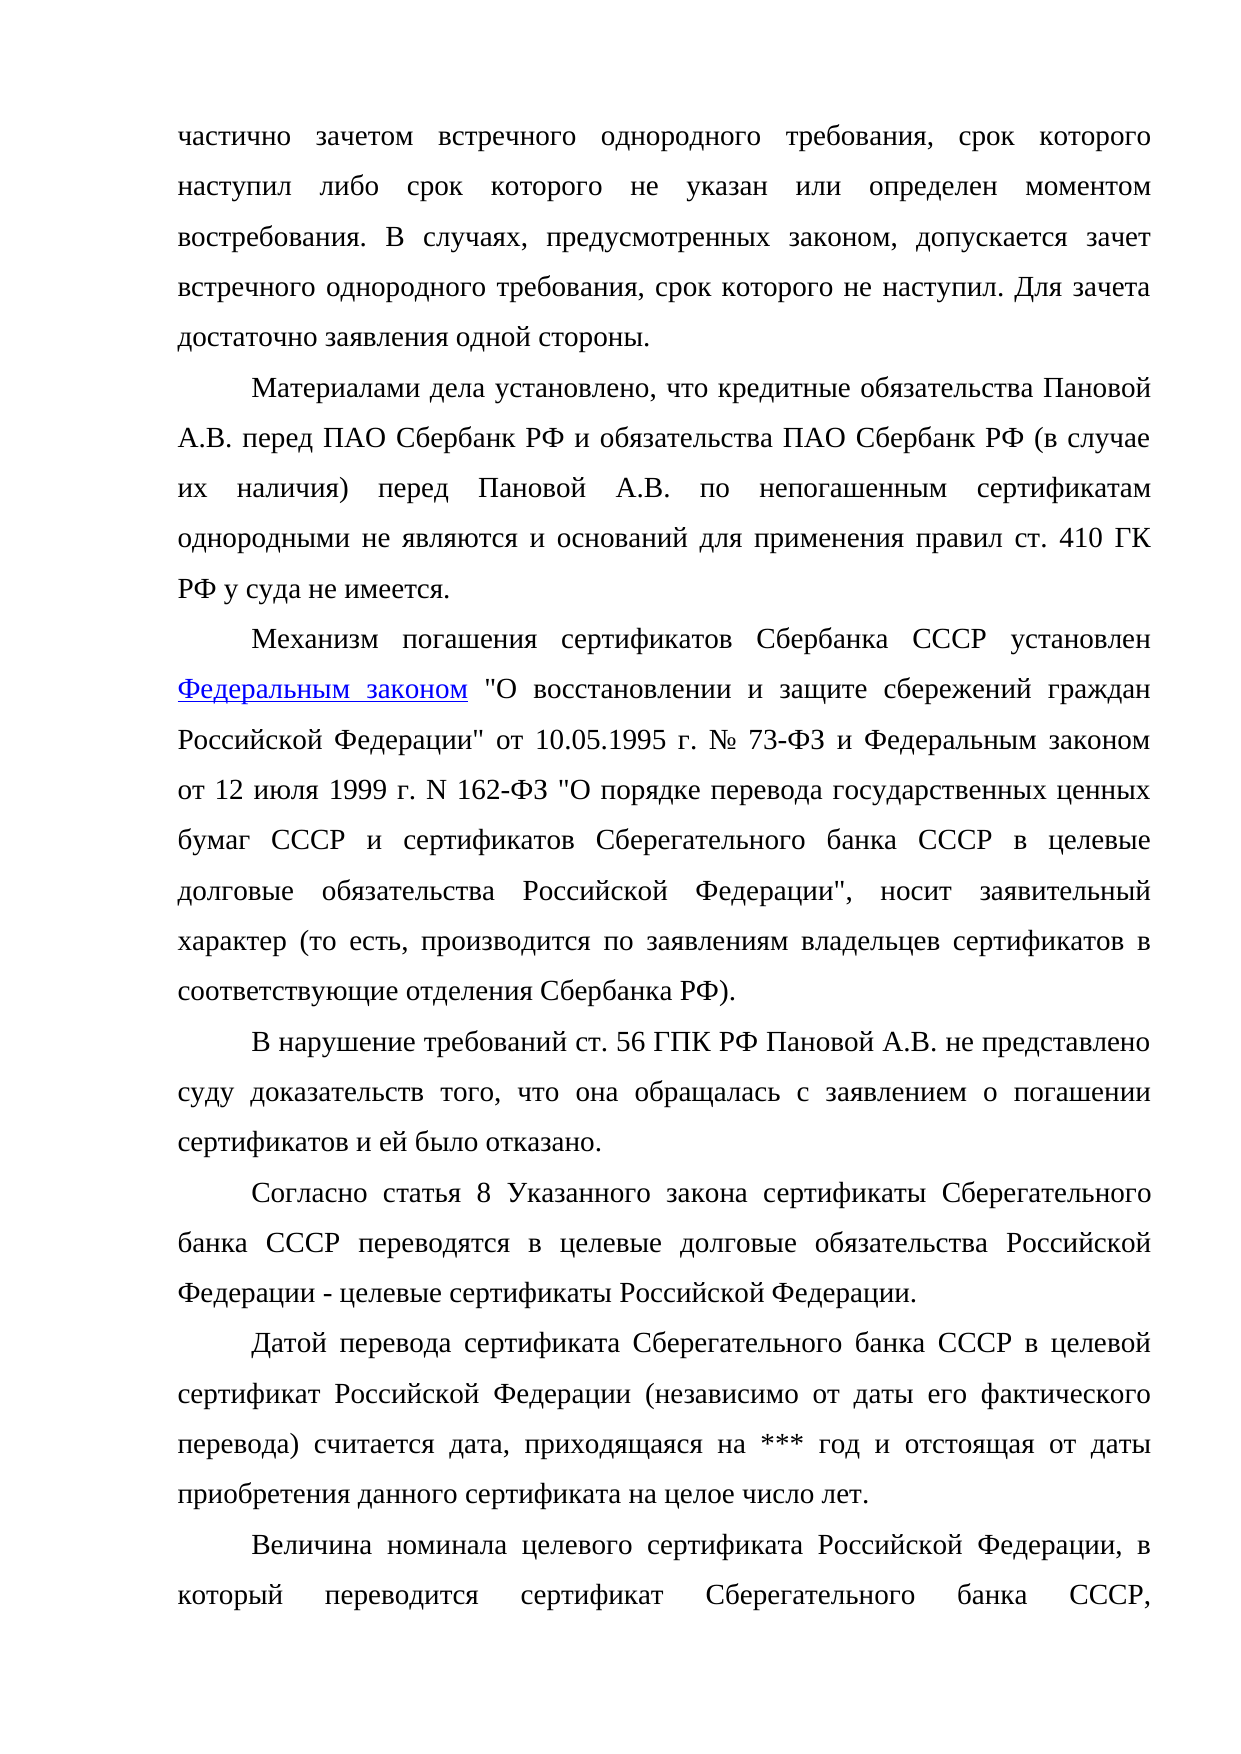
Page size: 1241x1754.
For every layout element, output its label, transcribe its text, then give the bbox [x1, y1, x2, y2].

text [177, 1527, 1152, 1611]
text В нарушение требований ст. 56 ГПК РФ Пановой А.В. не представлено суду доказательств того, что она обращалась с заявлением о погашении сертификатов и ей было отказано. [177, 1024, 1152, 1158]
text Материалами дела установлено, что кредитные обязательства Пановой А.В. перед ПАО Сбербанк РФ и обязательства ПАО Сбербанк РФ (в случае их наличия) перед Пановой А.В. по непогашенным сертификатам однородными не являются и оснований для применения правил ст. 410 ГК РФ у суда не имеется. [177, 370, 1152, 604]
text Датой перевода сертификата Сберегательного банка СССР в целевой сертификат Российской Федерации (независимо от даты его фактического перевода) считается дата, приходящаяся на *** год и отстоящая от даты приобретения данного сертификата на целое число лет. [177, 1326, 1152, 1510]
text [177, 118, 1152, 353]
text Согласно статья 8 Указанного закона сертификаты Сберегательного банка СССР переводятся в целевые долговые обязательства Российской Федерации - целевые сертификаты Российской Федерации. [177, 1175, 1152, 1309]
text Механизм погашения сертификатов Сбербанка СССР установлен Федеральным законом "О восстановлении и защите сбережений граждан Российской Федерации" от 10.05.1995 г. № 73-ФЗ и Федеральным законом от 12 июля . N 162-ФЗ "О порядке перевода государственных ценных бумаг СССР и сертификатов Сберегательного банка СССР в целевые долговые обязательства Российской Федерации", носит заявительный характер (то есть, производится по заявлениям владельцев сертификатов в соответствующие отделения Сбербанка РФ). [177, 621, 1152, 1007]
